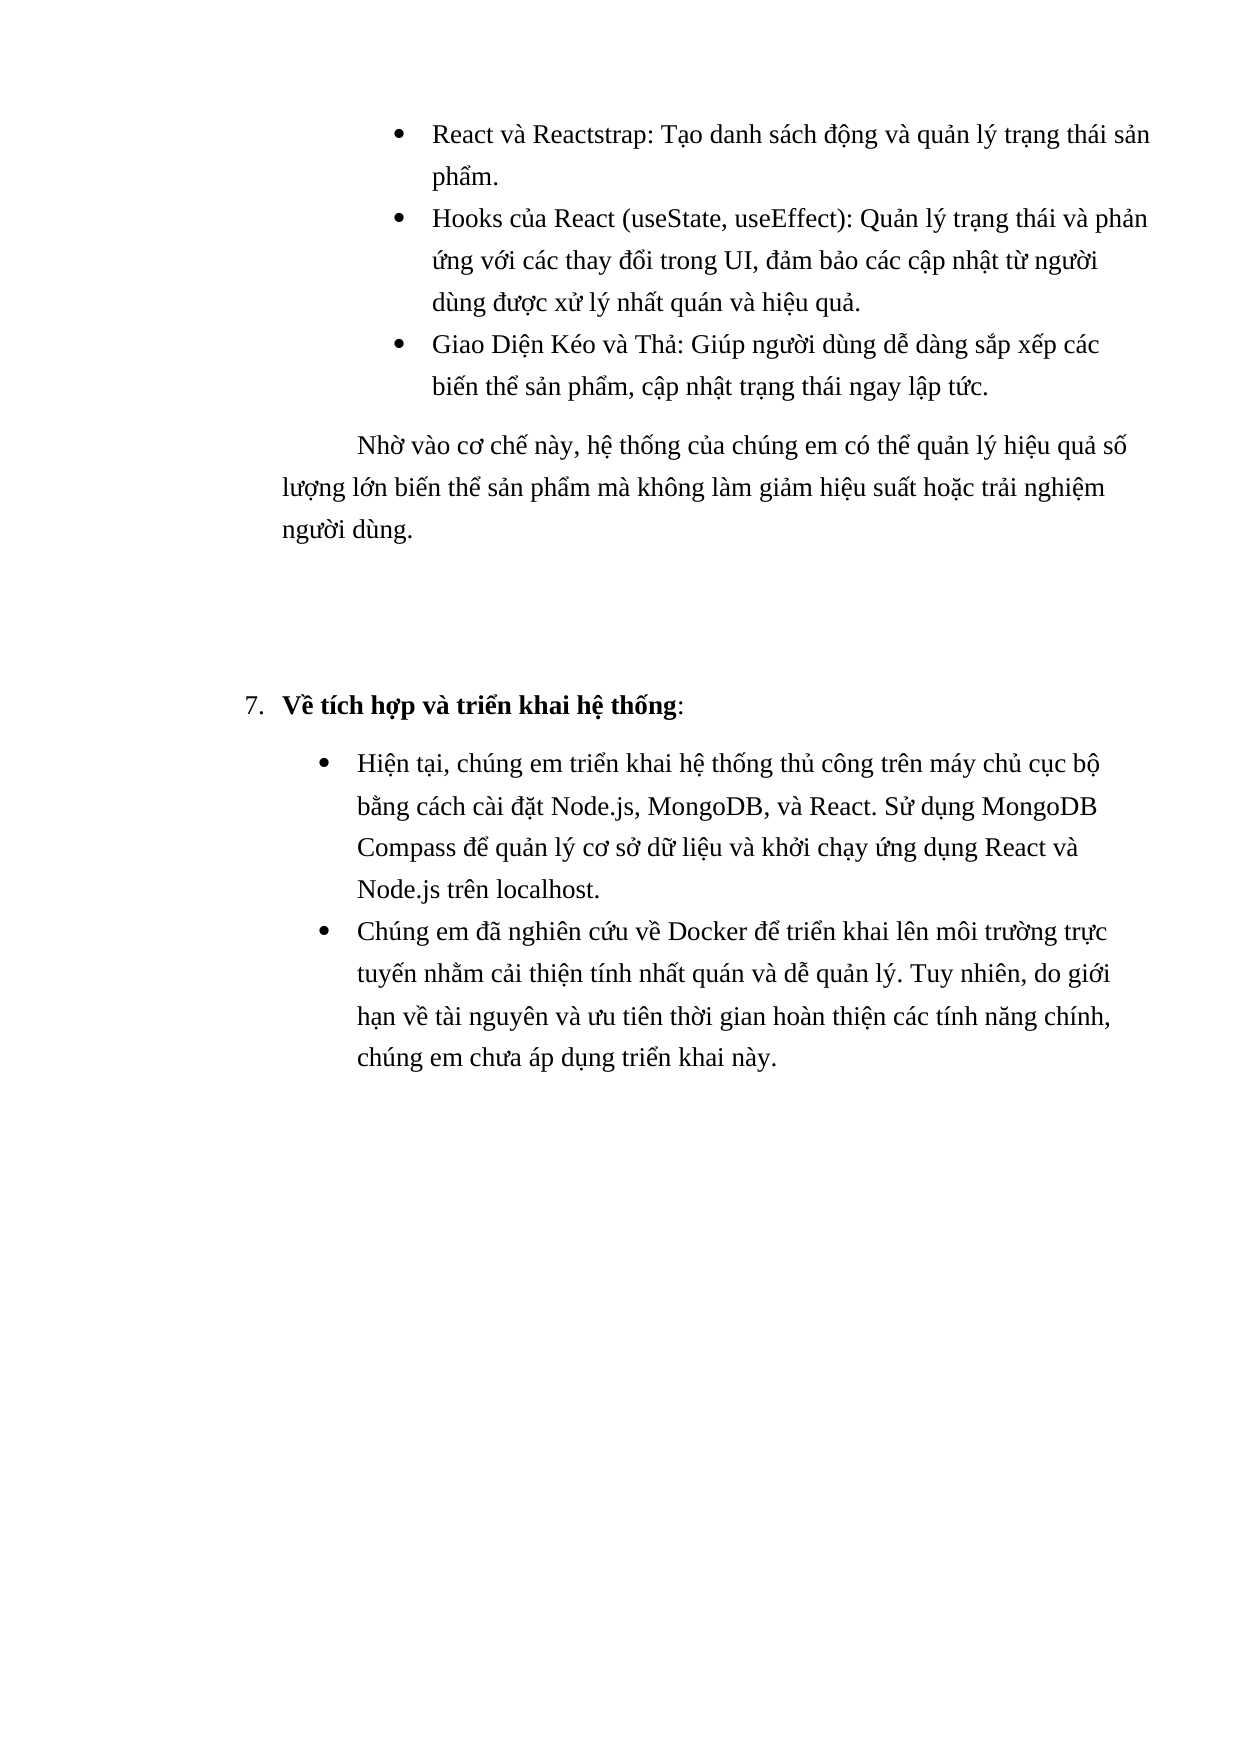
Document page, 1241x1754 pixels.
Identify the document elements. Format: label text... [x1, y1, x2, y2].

text Nhờ vào cơ chế này, hệ thống của chúng em có thể quản lý hiệu quả số lượng lớn biến thể sản phẩm mà không làm giảm hiệu suất hoặc trải nghiệm người dùng. [282, 429, 1152, 544]
list Về tích hợp và triển khai hệ thống: [244, 689, 1152, 720]
list Giao Diện Kéo và Thả: Giúp người dùng dễ dàng sắp xếp các biến thể sản phẩm, cập nhật trạng thái ngay lập tức. [394, 328, 1152, 401]
list Hiện tại, chúng em triển khai hệ thống thủ công trên máy chủ cục bộ bằng cách cài đặt Node.js, MongoDB, và React. Sử dụng MongoDB Compass để quản lý cơ sở dữ liệu và khởi chạy ứng dụng React và Node.js trên localhost. [319, 747, 1152, 905]
list Hooks của React (useState, useEffect): Quản lý trạng thái và phản ứng với các thay đổi trong UI, đảm bảo các cập nhật từ người dùng được xử lý nhất quán và hiệu quả. [394, 202, 1152, 317]
list React và Reactstrap: Tạo danh sách động và quản lý trạng thái sản phẩm. [394, 118, 1152, 191]
list Chúng em đã nghiên cứu về Docker để triển khai lên môi trường trực tuyến nhằm cải thiện tính nhất quán và dễ quản lý. Tuy nhiên, do giới hạn về tài nguyên và ưu tiên thời gian hoàn thiện các tính năng chính, chúng em chưa áp dụng triển khai này. [319, 916, 1152, 1073]
